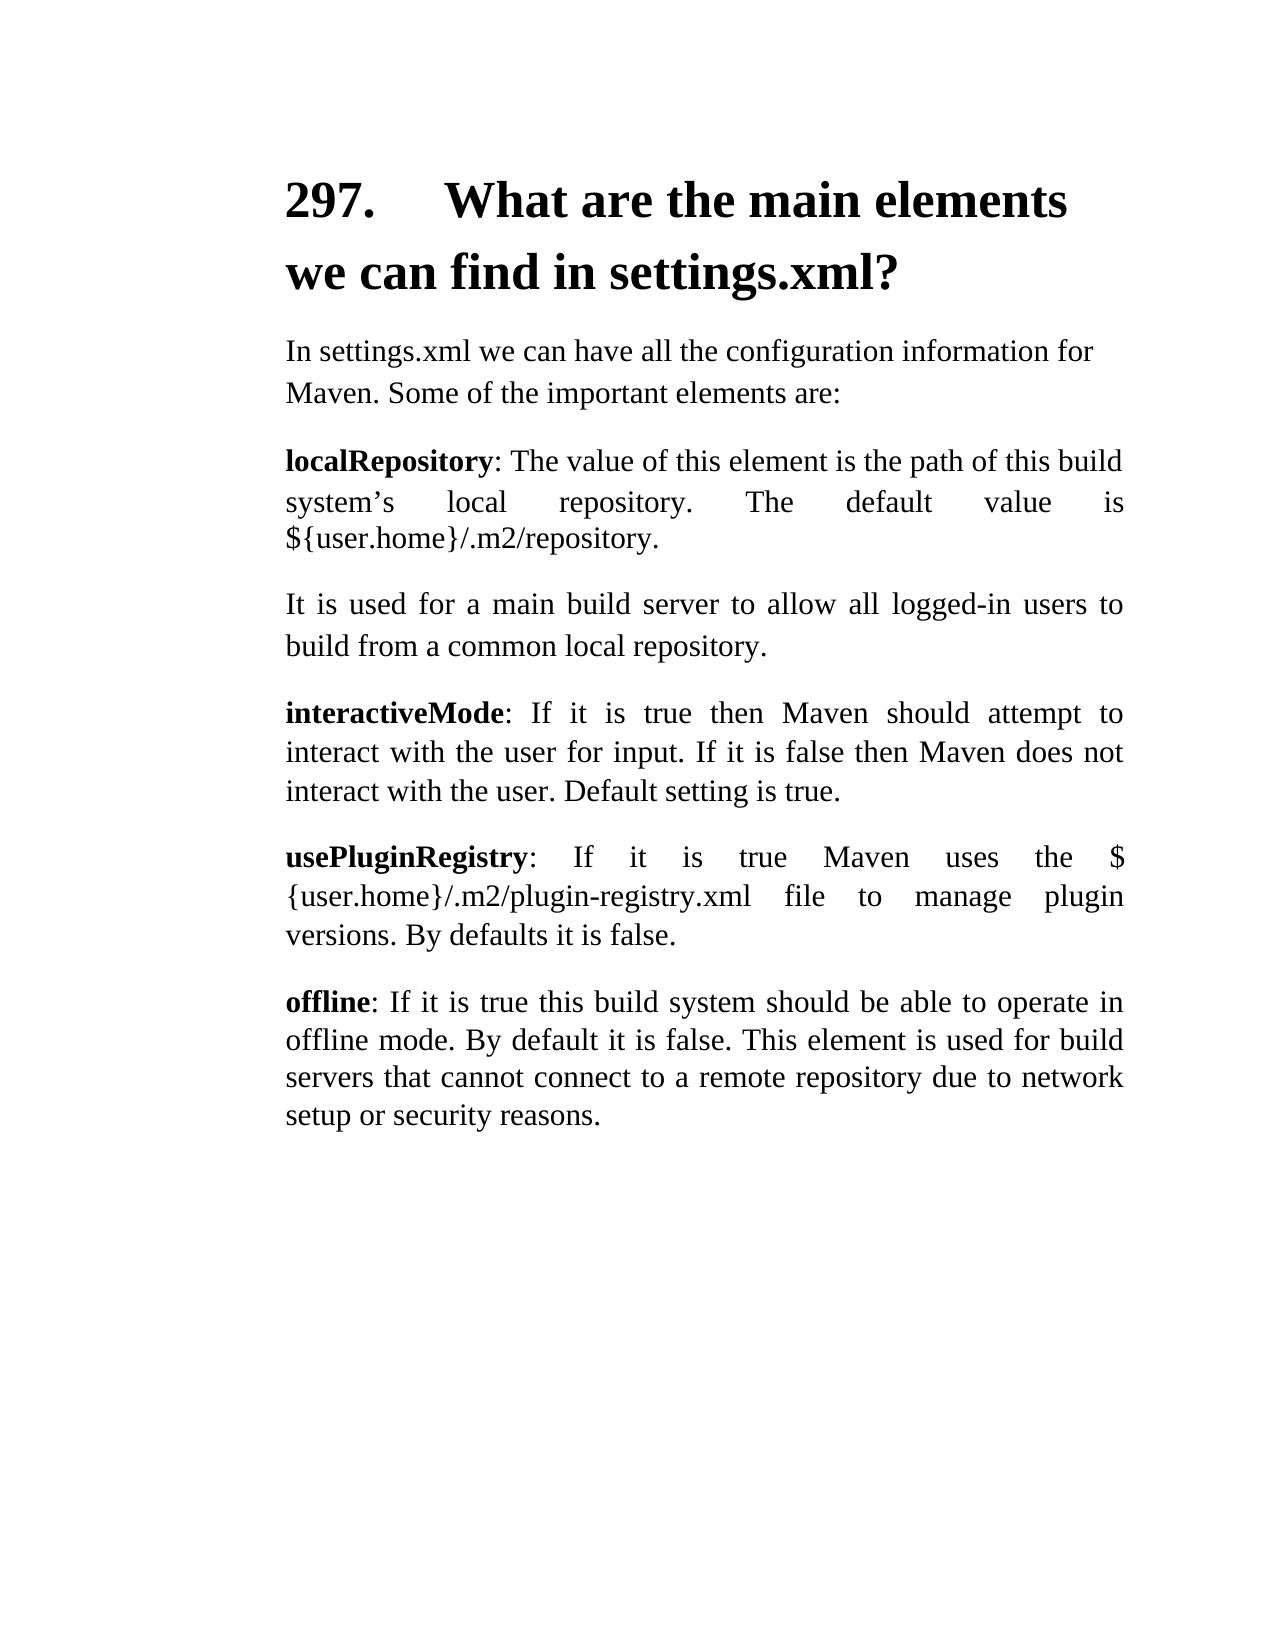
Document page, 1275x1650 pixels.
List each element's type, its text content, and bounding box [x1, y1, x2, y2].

text usePluginRegistry: If it is true Maven uses the ${user.home}/.m2/plugin-registry.xml file to manage plugin versions. By defaults it is false. [285, 839, 1125, 952]
text It is used for a main build server to allow all logged-in users to build from a common local repository. [285, 585, 1125, 663]
text localRepository: The value of this element is the path of this build [285, 442, 1125, 478]
text In settings.xml we can have all the configuration information for [285, 333, 1125, 369]
text Maven. Some of the important elements are: [285, 375, 1125, 411]
text interactiveMode: If it is true then Maven should attempt to interact with the user for input. If it is false then Maven does not interact with the user. Default setting is true. [285, 694, 1125, 808]
text offline: If it is true this build system should be able to operate in offline mode. By default it is false. This element is used for build servers that cannot connect to a remote repository due to network setup or security reasons. [285, 983, 1125, 1132]
text system’s local repository. The default value is ${user.home}/.m2/repository. [285, 485, 1125, 555]
list What are the main elements we can find in settings.xml? [284, 169, 1123, 301]
